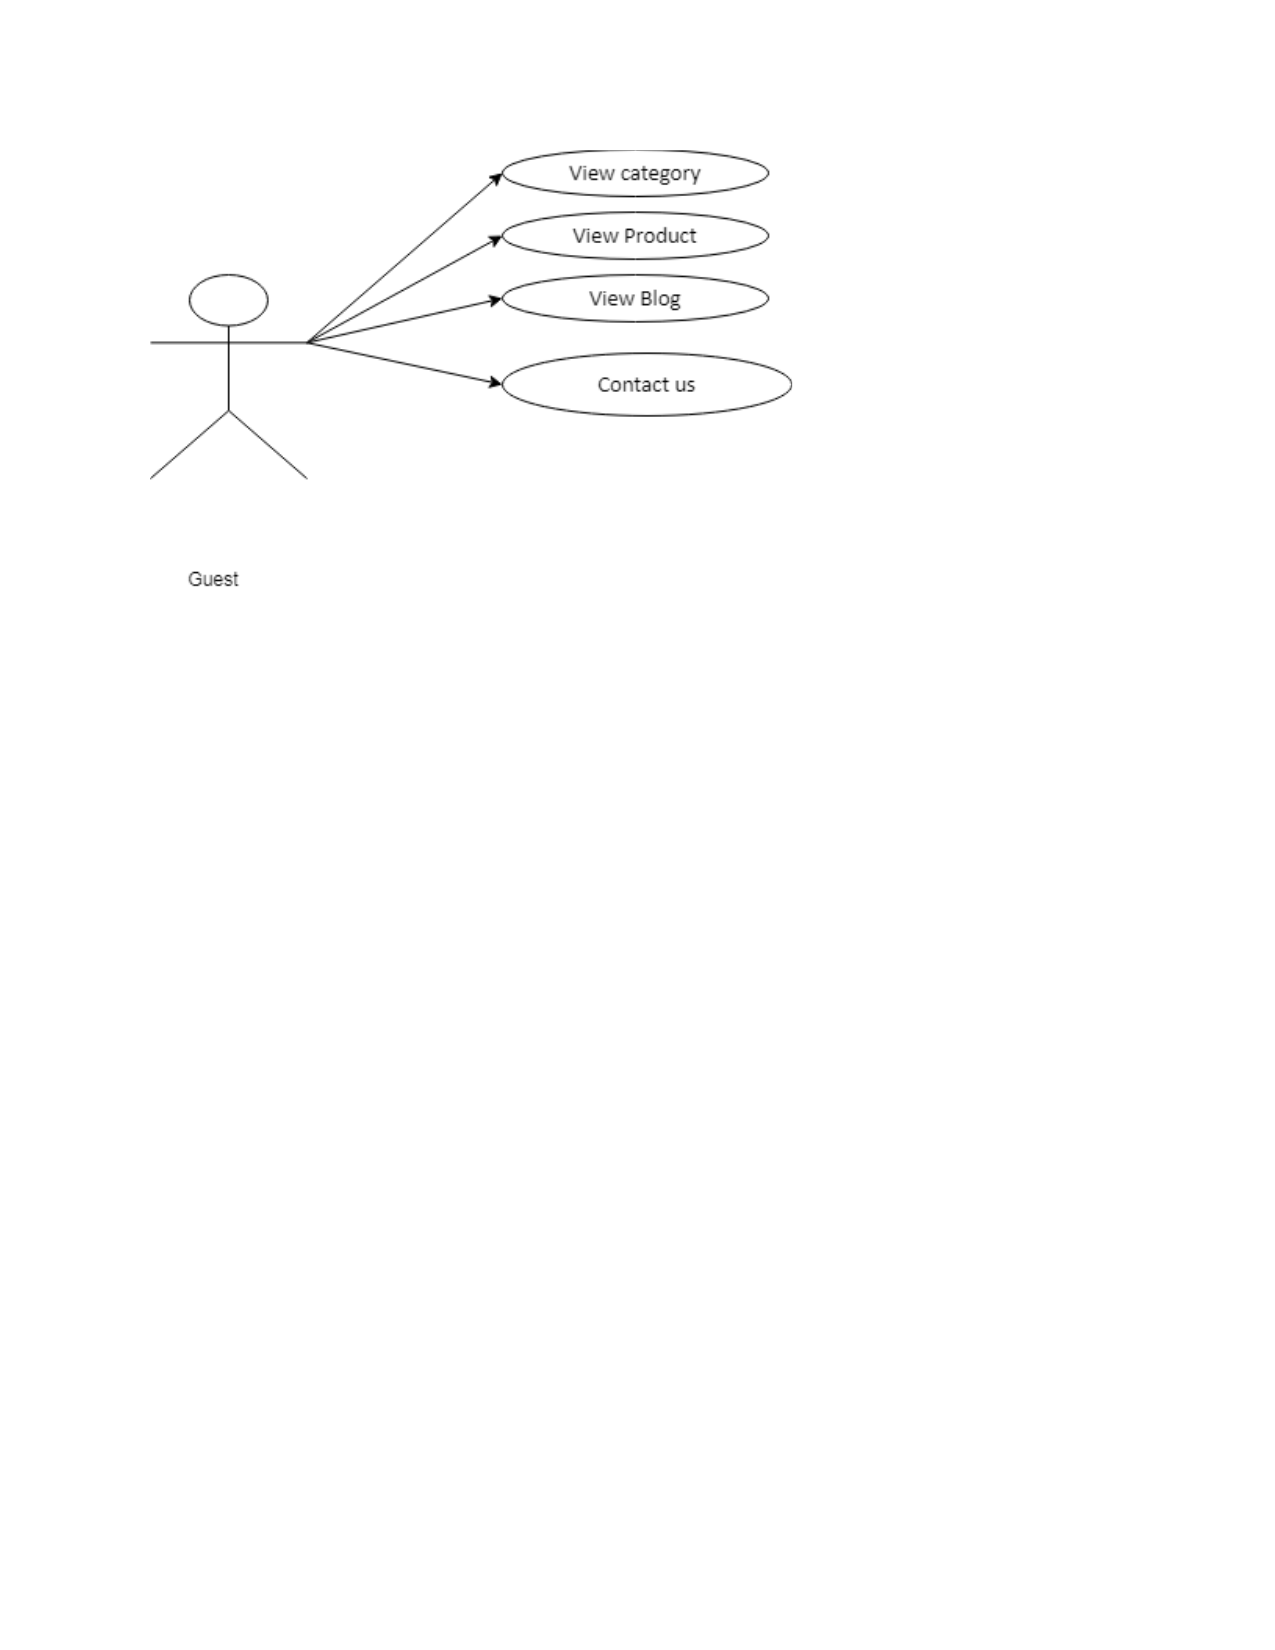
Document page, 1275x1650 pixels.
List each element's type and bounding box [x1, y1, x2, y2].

picture [150, 150, 793, 605]
